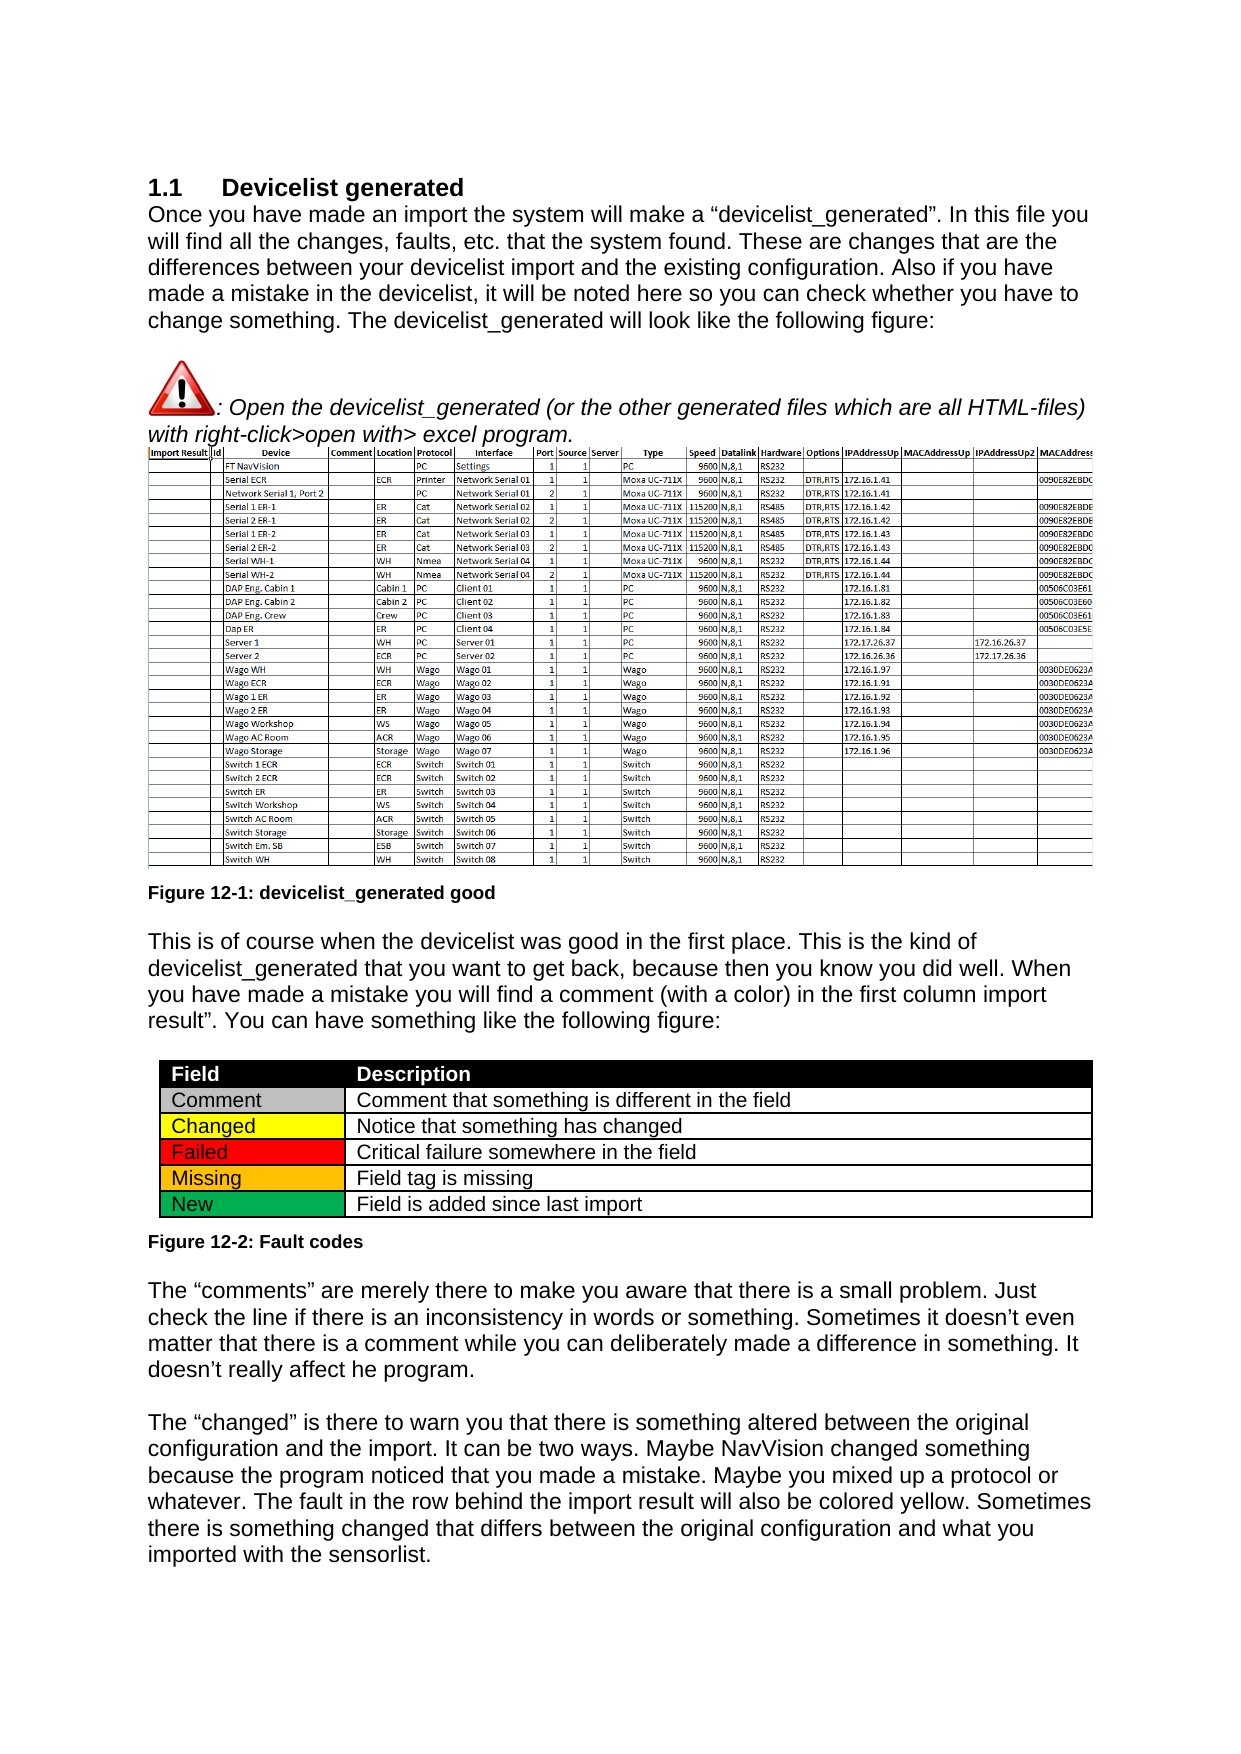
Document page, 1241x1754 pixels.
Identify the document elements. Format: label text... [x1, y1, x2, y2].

table_cell Critical failure somewhere in the field [346, 1140, 1091, 1164]
table_header Field [161, 1062, 344, 1086]
text Once you have made an import the system will make a “devicelist_generated”. In this file you will find all the changes, faults, etc. that the system found. These are changes that are the differences between your devicelist import and the existing configuration. Also if you have made a mistake in the devicelist, it will be noted here so you can check whether you have to change something. The devicelist_generated will look like the following figure: [148, 201, 1093, 333]
table_cell Missing [161, 1166, 344, 1190]
table_cell Notice that something has changed [346, 1114, 1091, 1138]
text This is of course when the devicelist was good in the first place. This is the kind of devicelist_generated that you want to get back, because then you know you did well. When you have made a mistake you will find a comment (with a color) in the first column import result”. You can have something like the following figure: [148, 928, 1093, 1033]
text : Open the devicelist_generated (or the other generated files which are all HTML-files) with right-click>open with> excel program. [148, 359, 1093, 447]
table_cell New [161, 1192, 344, 1216]
table_header Description [346, 1062, 1091, 1086]
table_cell Changed [161, 1114, 344, 1138]
text The “changed” is there to warn you that there is something altered between the original configuration and the import. It can be two ways. Maybe NavVision changed something because the program noticed that you made a mistake. Maybe you mixed up a protocol or whatever. The fault in the row behind the import result will also be colored yellow. Sometimes there is something changed that differs between the original configuration and what you imported with the sensorlist. [148, 1409, 1093, 1567]
picture [147, 447, 1093, 869]
picture [147, 359, 216, 416]
table_cell Field is added since last import [346, 1192, 1091, 1216]
table_cell Comment [161, 1088, 344, 1112]
table_cell Field tag is missing [346, 1166, 1091, 1190]
text The “comments” are merely there to make you aware that there is a small problem. Just check the line if there is an inconsistency in words or something. Sometimes it doesn’t even matter that there is a comment while you can deliberately made a difference in something. It doesn’t really affect he program. [148, 1277, 1093, 1383]
table_cell Comment that something is different in the field [346, 1088, 1091, 1112]
table_cell Failed [161, 1140, 344, 1164]
subtitle Devicelist generated [148, 173, 1093, 201]
